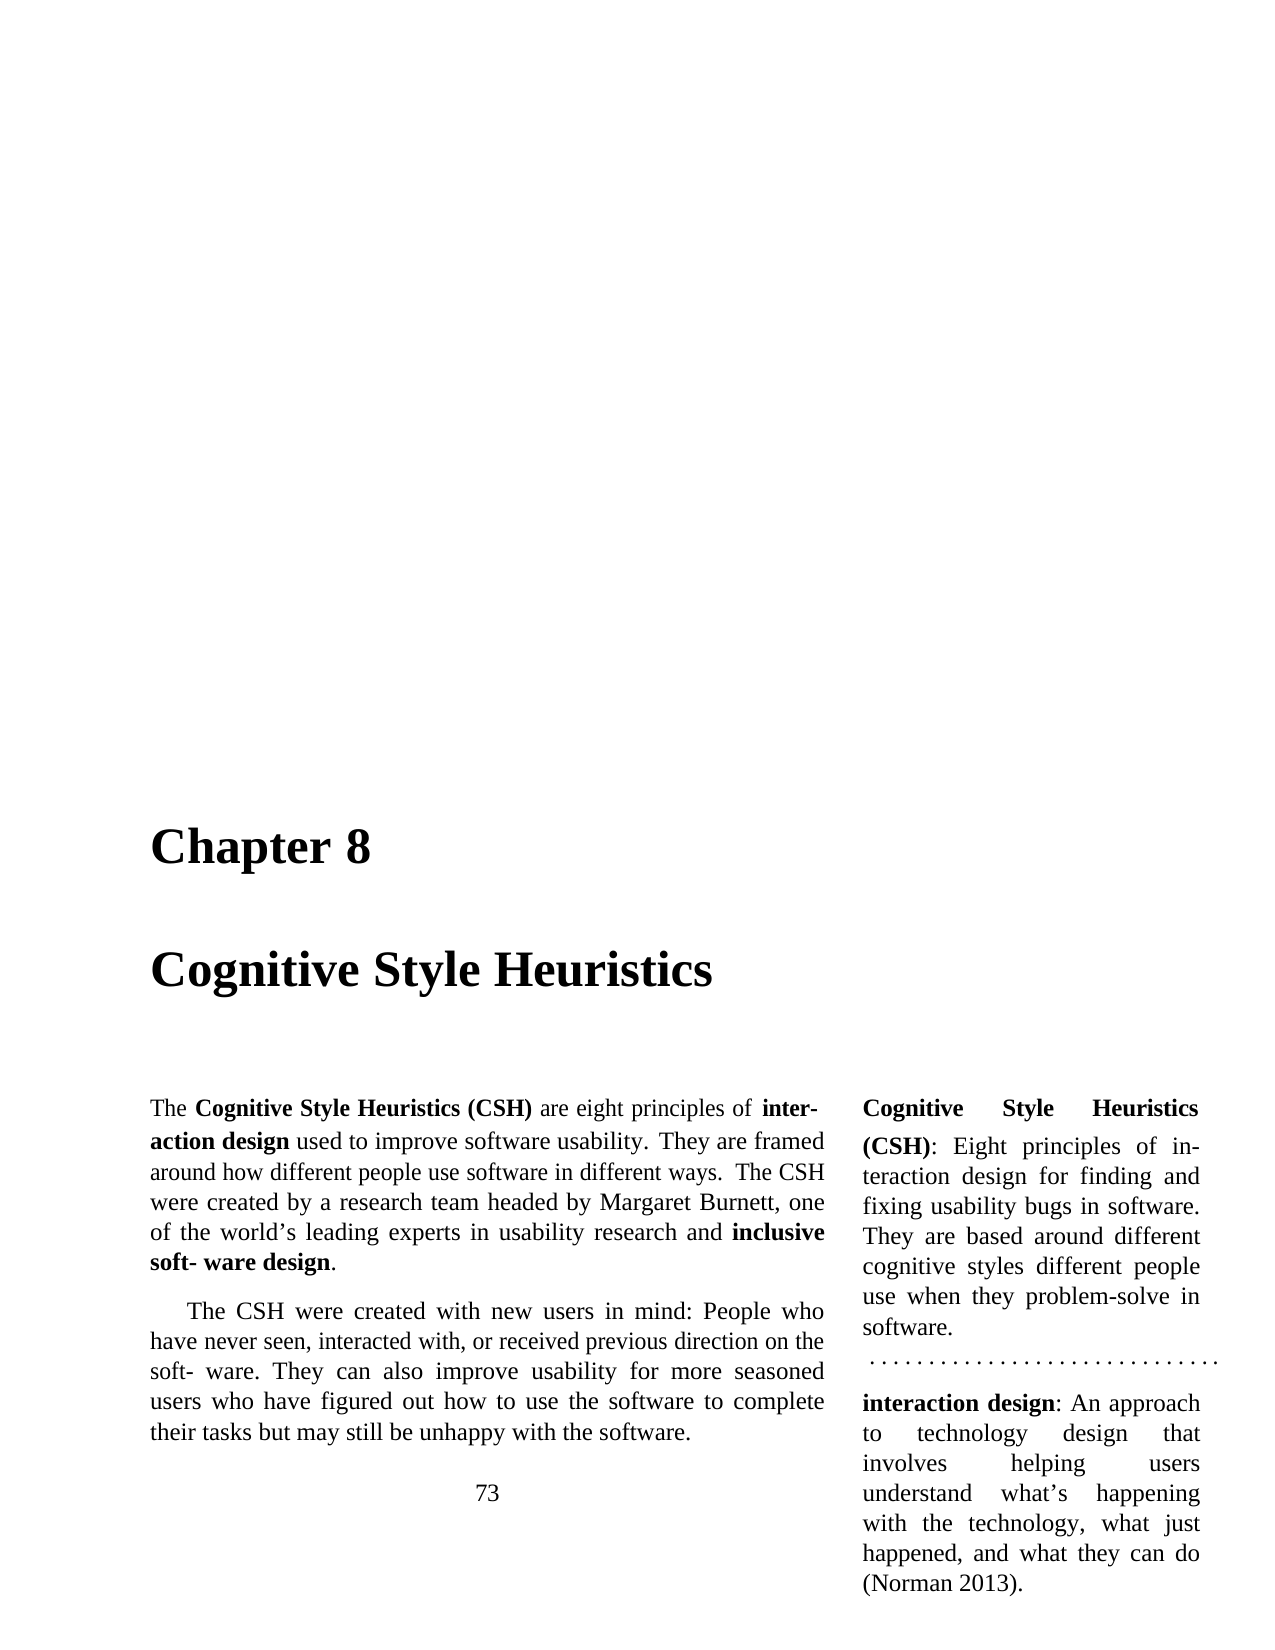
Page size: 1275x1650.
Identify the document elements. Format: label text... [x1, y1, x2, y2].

text . . . . . . . . . . . . . . . . . . . . . . . . . . . . . . [869, 1342, 1223, 1370]
subtitle Chapter 8 [150, 816, 1223, 874]
text 73 [473, 1478, 501, 1507]
text Cognitive Style Heuristics [150, 939, 1223, 998]
text interaction design: An approach to technology design that involves helping users understand what’s happening with the technology, what just happened, and what they can do (Norman 2013). [862, 1388, 1200, 1597]
text The CSH were created with new users in mind: People who have never seen, interacted with, or received previous direction on the soft- ware. They can also improve usability for more seasoned users who have figured out how to use the software to complete their tasks but may still be unhappy with the software. [150, 1296, 825, 1445]
text (CSH): Eight principles of in- teraction design for finding and fixing usability bugs in software. They are based around different cognitive styles different people use when they problem-solve in software. [862, 1131, 1200, 1340]
text action design used to improve software usability. They are framed around how different people use software in different ways. The CSH were created by a research team headed by Margaret Burnett, one of the world’s leading experts in usability research and inclusive soft- ware design. [150, 1126, 825, 1276]
text The Cognitive Style Heuristics (CSH) are eight principles of inter- Cognitive Style Heuristics [150, 1096, 1223, 1122]
